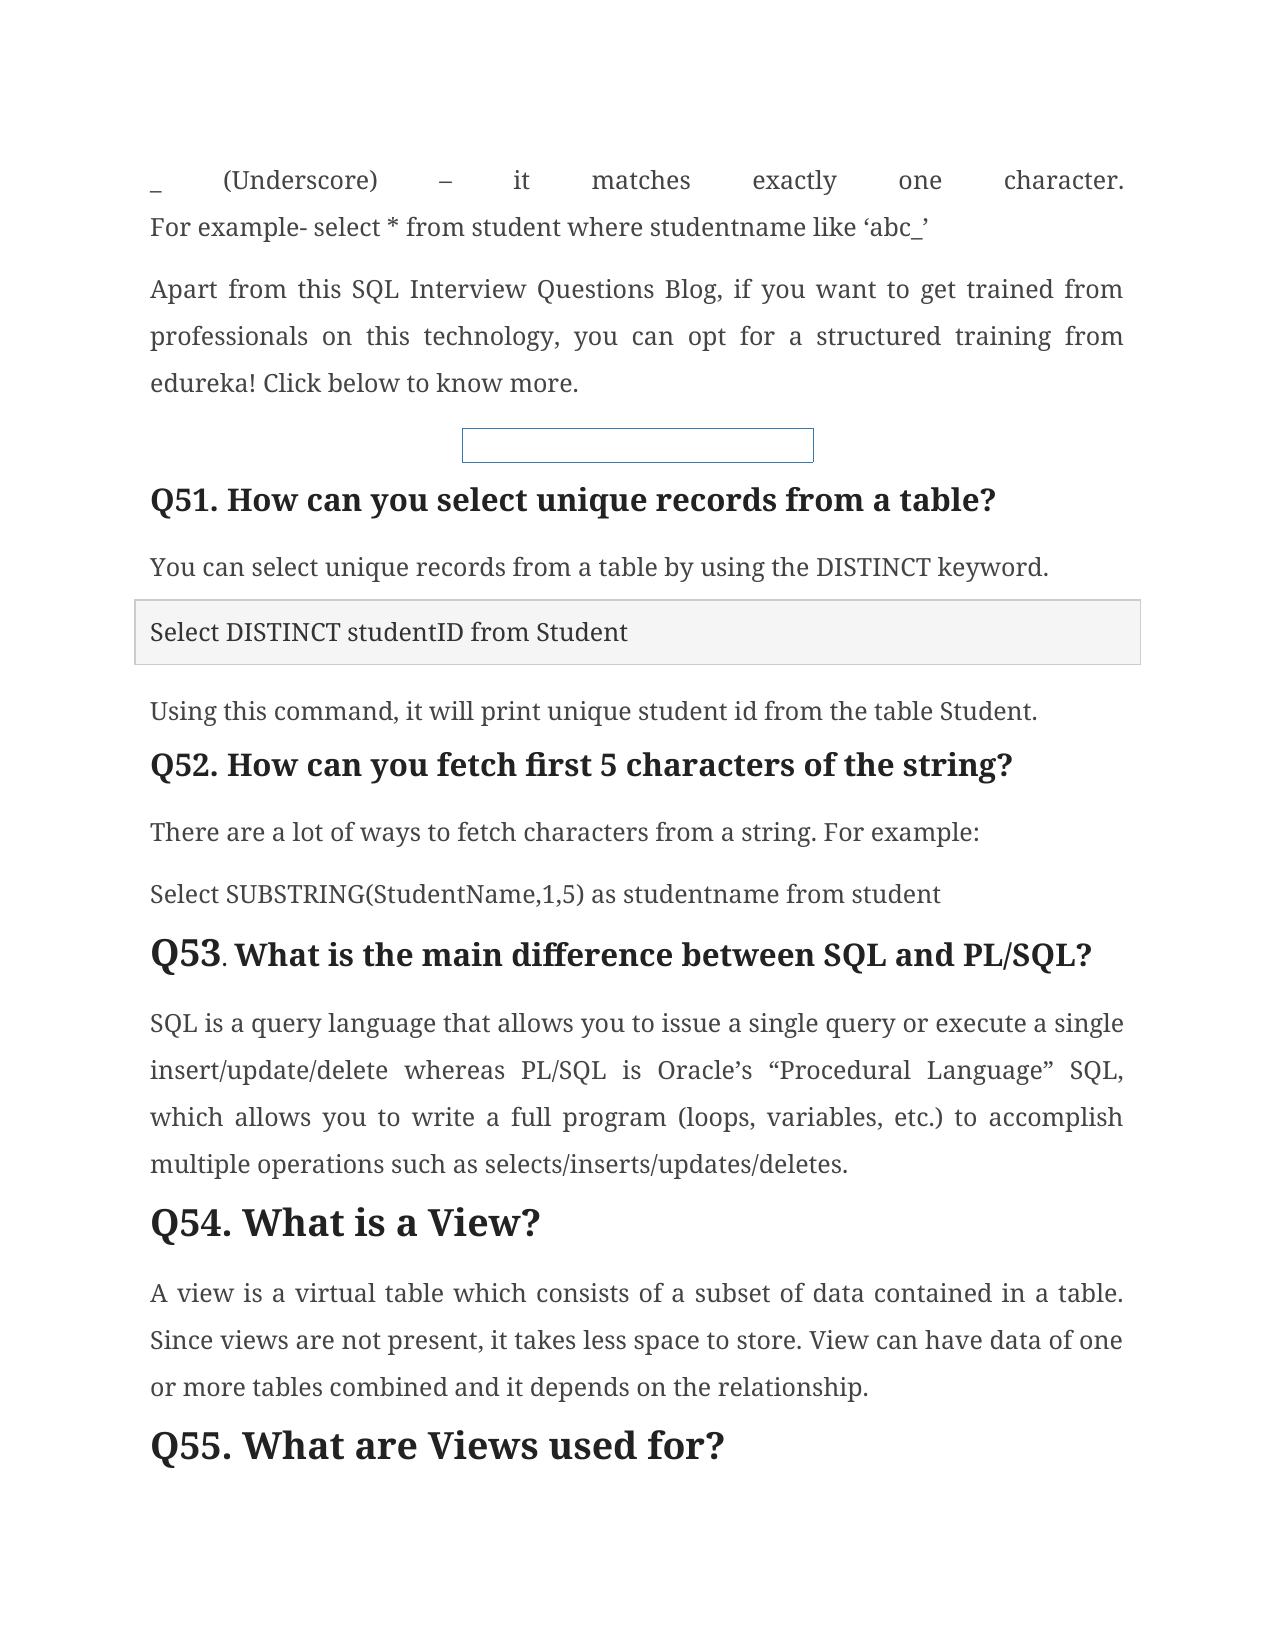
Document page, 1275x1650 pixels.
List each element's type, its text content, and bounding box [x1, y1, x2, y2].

text A view is a virtual table which consists of a subset of data contained in a table. Since views are not present, it takes less space to store. View can have data of one or more tables combined and it depends on the relationship. [150, 1263, 1125, 1404]
text Q53. What is the main difference between SQL and PL/SQL? [150, 927, 1125, 978]
text Q51. How can you select unique records from a table? [150, 478, 1125, 521]
text Q55. What are Views used for? [150, 1419, 1125, 1470]
text There are a lot of ways to fetch characters from a string. For example: [150, 802, 1125, 848]
text Apart from this SQL Interview Questions Blog, if you want to get trained from professionals on this technology, you can opt for a structured training from edureka! Click below to know more. [150, 259, 1125, 400]
text SQL is a query language that allows you to issue a single query or execute a single insert/update/delete whereas PL/SQL is Oracle’s “Procedural Language” SQL, which allows you to write a full program (loops, variables, etc.) to accomplish multiple operations such as selects/inserts/updates/deletes. [150, 993, 1125, 1181]
text Select DISTINCT studentID from Student [136, 601, 1140, 664]
text _ (Underscore) – it matches exactly one character. For example- select * from student where studentname like ‘abc_’ [150, 150, 1125, 244]
text Learn MySQL From Experts [150, 416, 1125, 462]
text Q52. How can you fetch first 5 characters of the string? [150, 743, 1125, 786]
text Select SUBSTRING(StudentName,1,5) as studentname from student [150, 864, 1125, 911]
text Using this command, it will print unique student id from the table Student. [150, 681, 1125, 728]
text Q54. What is a View? [150, 1196, 1125, 1247]
text You can select unique records from a table by using the DISTINCT keyword. [150, 536, 1125, 583]
